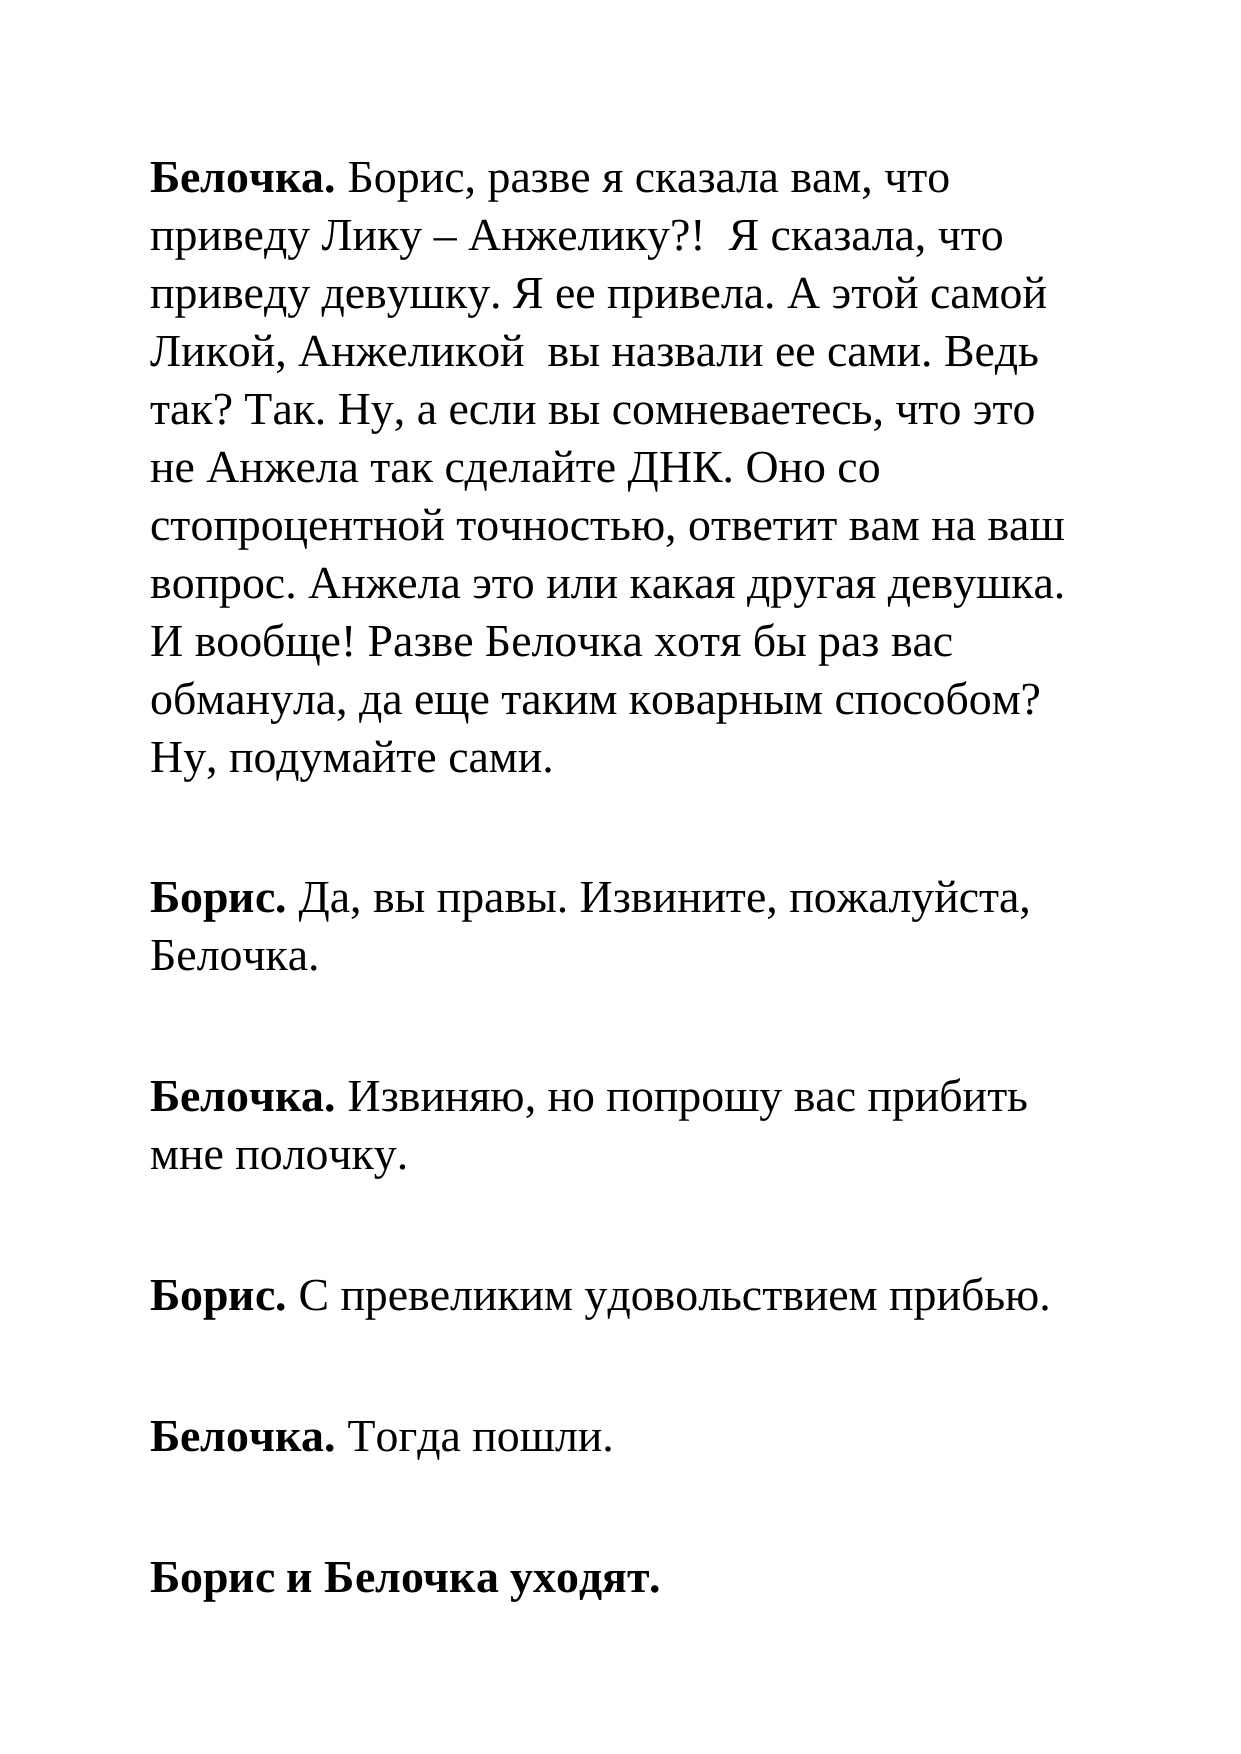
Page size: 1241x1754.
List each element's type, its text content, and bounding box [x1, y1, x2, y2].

text Борис и Белочка уходят. [150, 1549, 1090, 1602]
text Борис. С превеликим удовольствием прибью. [150, 1267, 1090, 1320]
text Белочка. Извиняю, но попрошу вас прибить мне полочку. [150, 1069, 1090, 1179]
text Белочка. Тогда пошли. [150, 1408, 1090, 1461]
text Белочка. Борис, разве я сказала вам, что приведу Лику – Анжелику?! Я сказала, что приведу девушку. Я ее привела. А этой самой Ликой, Анжеликой вы назвали ее сами. Ведь так? Так. Ну, а если вы сомневаетесь, что это не Анжела так сделайте ДНК. Оно со стопроцентной точностью, ответит вам на ваш вопрос. Анжела это или какая другая девушка. И вообще! Разве Белочка хотя бы раз вас обманула, да еще таким коварным способом? Ну, подумайте сами. [150, 150, 1090, 782]
text Борис. Да, вы правы. Извините, пожалуйста, Белочка. [150, 870, 1090, 981]
